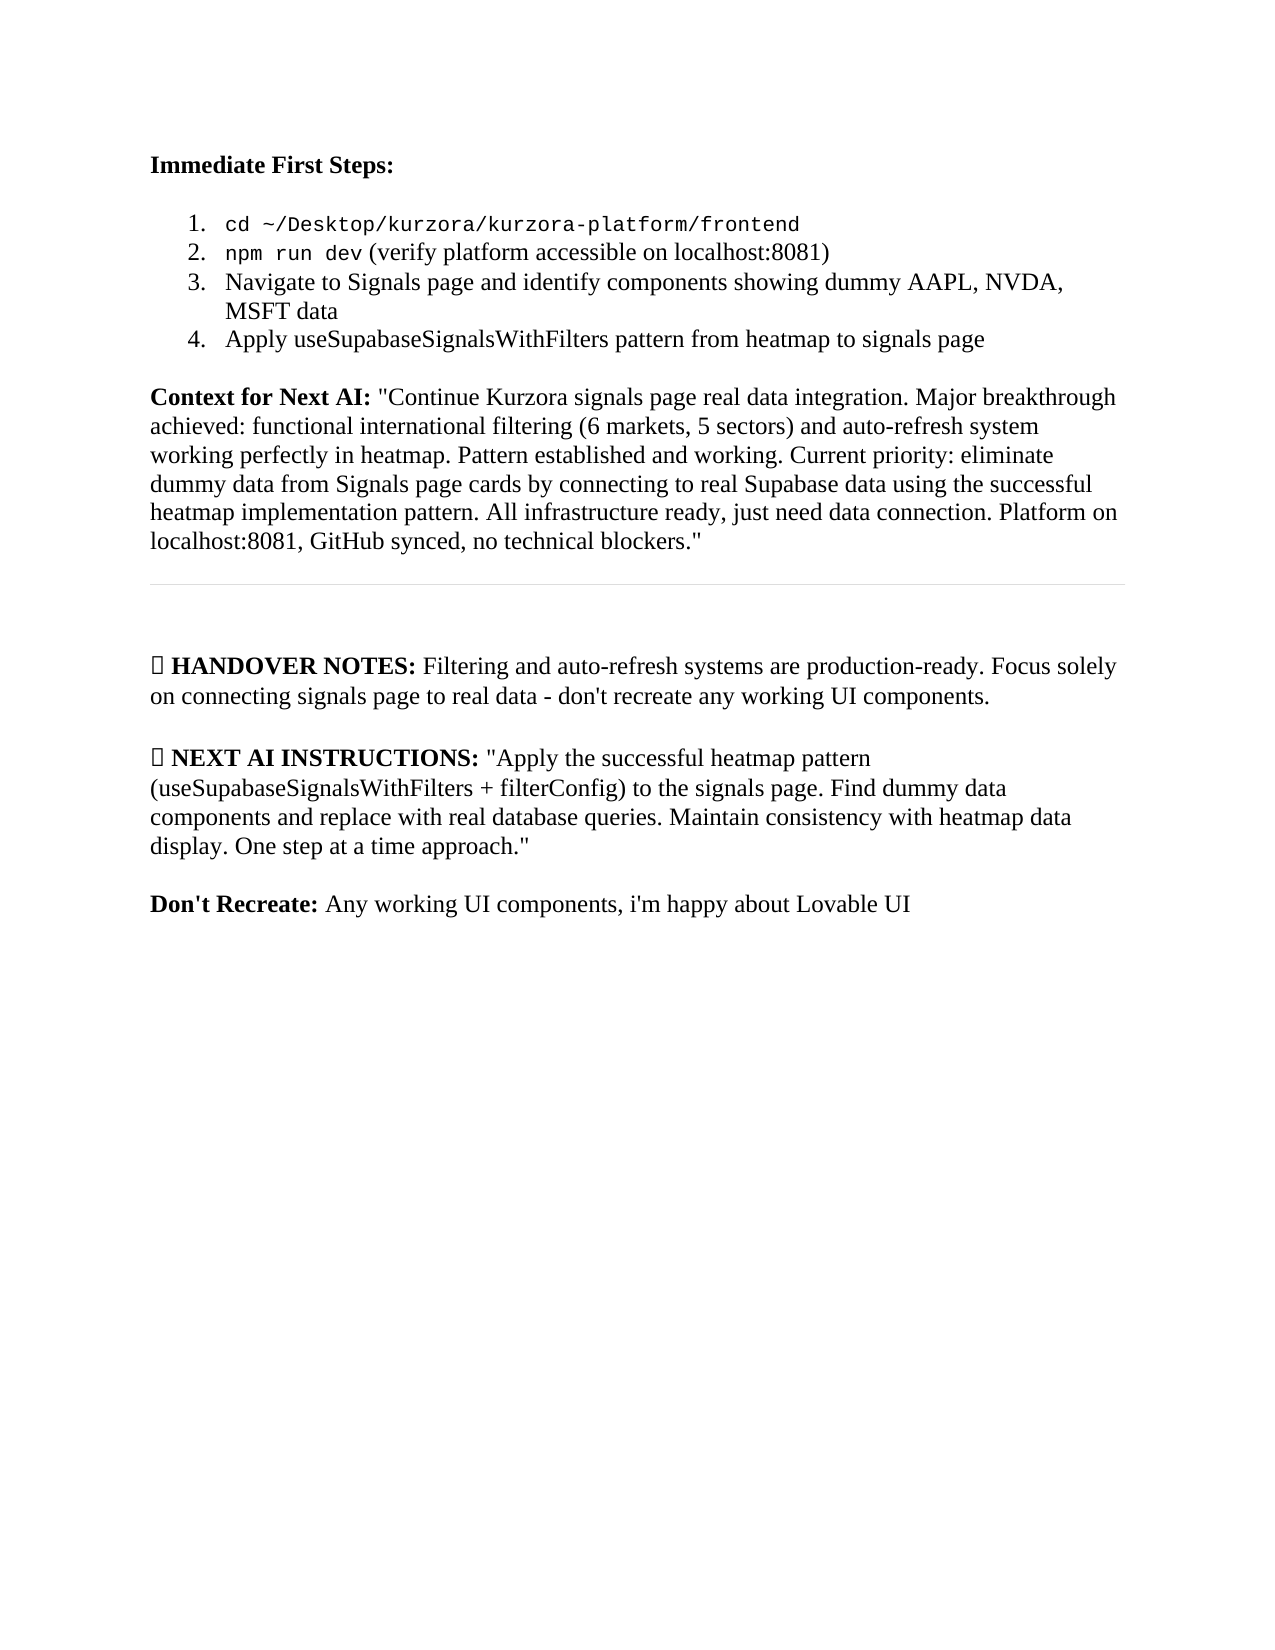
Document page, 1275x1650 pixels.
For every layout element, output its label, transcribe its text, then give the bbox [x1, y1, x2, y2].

text Don't Recreate: Any working UI components, i'm happy about Lovable UI [150, 889, 1125, 918]
list Apply useSupabaseSignalsWithFilters pattern from heatmap to signals page [187, 324, 1125, 353]
text 🚀 NEXT AI INSTRUCTIONS: "Apply the successful heatmap pattern (useSupabaseSignalsWithFilters + filterConfig) to the signals page. Find dummy data components and replace with real database queries. Maintain consistency with heatmap data display. One step at a time approach." [150, 739, 1125, 860]
text 🎯 HANDOVER NOTES: Filtering and auto-refresh systems are production-ready. Focus solely on connecting signals page to real data - don't recreate any working UI components. [150, 647, 1125, 710]
text Immediate First Steps: [150, 150, 1125, 179]
text Context for Next AI: "Continue Kurzora signals page real data integration. Major breakthrough achieved: functional international filtering (6 markets, 5 sectors) and auto-refresh system working perfectly in heatmap. Pattern established and working. Current priority: eliminate dummy data from Signals page cards by connecting to real Supabase data using the successful heatmap implementation pattern. All infrastructure ready, just need data connection. Platform on localhost:8081, GitHub synced, no technical blockers." [150, 382, 1125, 555]
list npm run dev (verify platform accessible on localhost:8081) [187, 237, 1125, 267]
list cd ~/Desktop/kurzora/kurzora-platform/frontend [187, 208, 1125, 237]
list Navigate to Signals page and identify components showing dummy AAPL, NVDA, MSFT data [187, 267, 1125, 324]
